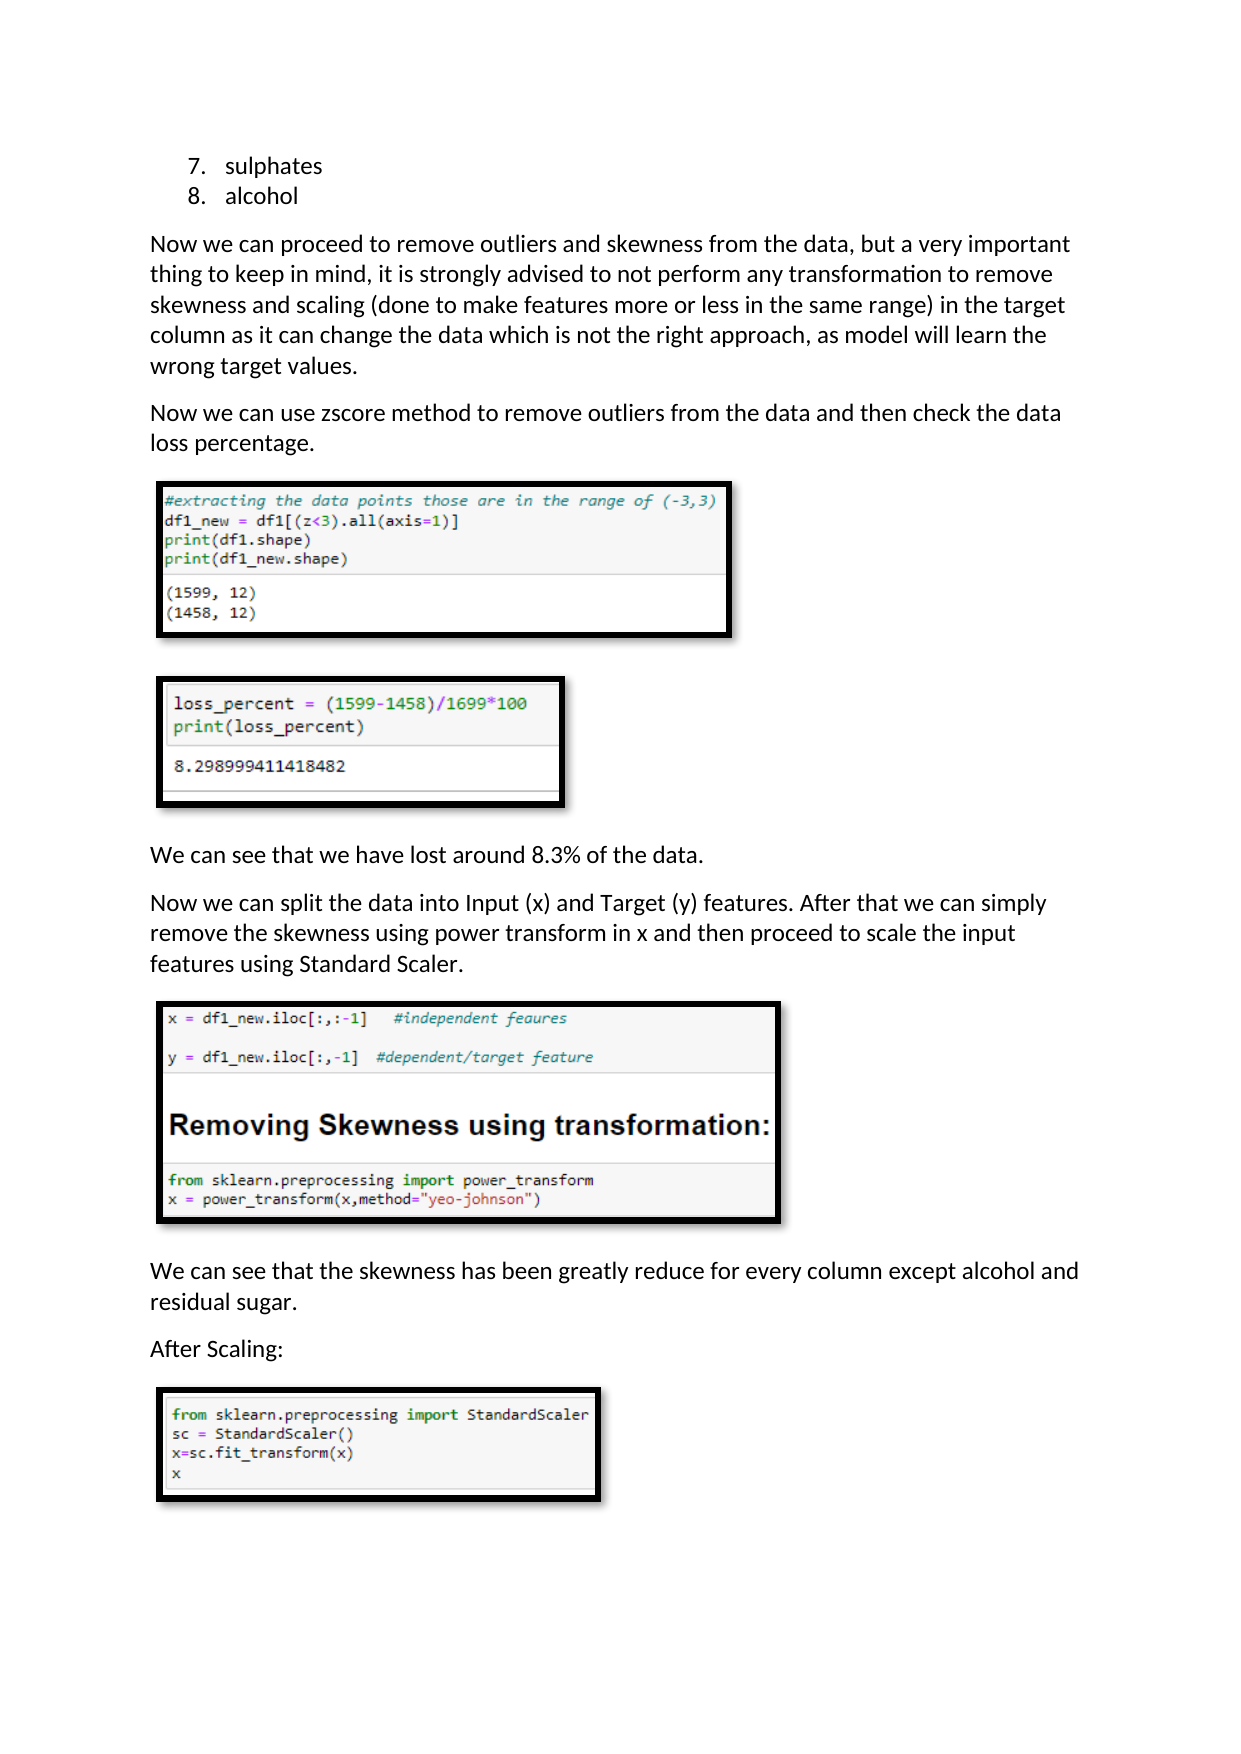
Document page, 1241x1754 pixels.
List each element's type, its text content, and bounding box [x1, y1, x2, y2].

text We can see that the skewness has been greatly reduce for every column except alcohol and residual sugar. [150, 1255, 1090, 1316]
text Now we can proceed to remove outliers and skewness from the data, but a very important thing to keep in mind, it is strongly advised to not perform any transformation to remove skewness and scaling (done to make features more or less in the same range) in the target column as it can change the data which is not the right approach, as model will learn the wrong target values. [150, 228, 1090, 380]
picture [163, 682, 559, 801]
text Now we can use zscore method to remove outliers from the data and then check the data loss percentage. [150, 397, 1090, 458]
list sulphates [187, 150, 1090, 181]
text Now we can split the data into Input (x) and Target (y) features. After that we can simply remove the skewness using power transform in x and then proceed to scale the input features using Standard Scaler. [150, 887, 1090, 978]
picture [163, 487, 726, 632]
list alcohol [187, 181, 1090, 211]
picture [163, 1007, 775, 1217]
picture [163, 1393, 595, 1495]
text We can see that we have lost around 8.3% of the data. [150, 839, 1090, 870]
text After Scaling: [150, 1333, 1090, 1364]
